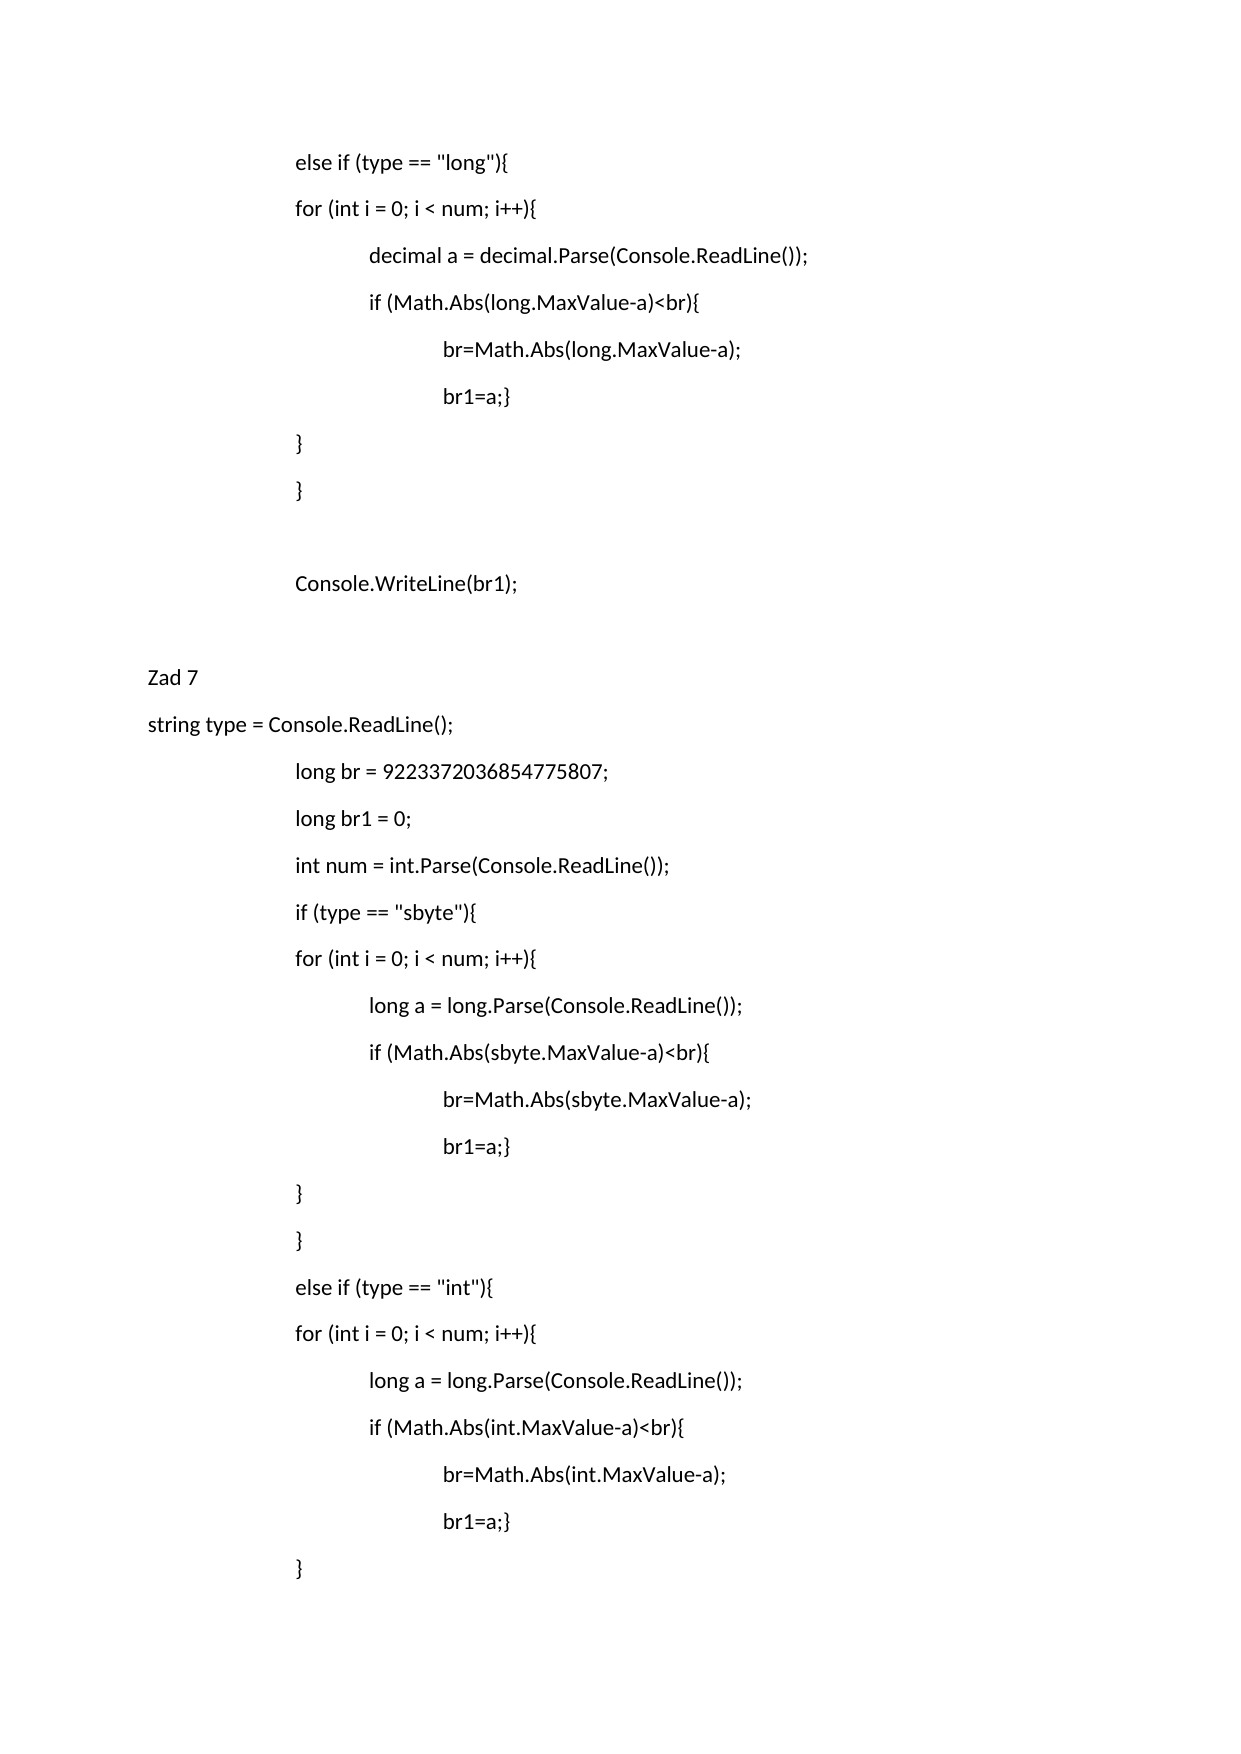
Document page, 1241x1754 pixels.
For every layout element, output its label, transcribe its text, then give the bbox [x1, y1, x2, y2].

text for (int i = 0; i < num; i++){ [148, 194, 1093, 222]
text br1=a;} [148, 1507, 1093, 1535]
text else if (type == "int"){ [148, 1273, 1093, 1301]
text long a = long.Parse(Console.ReadLine()); [148, 991, 1093, 1019]
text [148, 1366, 1093, 1394]
text if (type == "sbyte"){ [148, 898, 1093, 926]
text for (int i = 0; i < num; i++){ [148, 944, 1093, 972]
text long br = 9223372036854775807; [148, 757, 1093, 785]
text if (Math.Abs(long.MaxValue-a)<br){ [148, 288, 1093, 316]
text } [148, 1226, 1093, 1254]
text long br1 = 0; [148, 804, 1093, 832]
text br=Math.Abs(long.MaxValue-a); [148, 335, 1093, 363]
text br1=a;} [148, 382, 1093, 410]
text for (int i = 0; i < num; i++){ [148, 1319, 1093, 1347]
text Console.WriteLine(br1); [148, 569, 1093, 597]
text br=Math.Abs(int.MaxValue-a); [148, 1460, 1093, 1488]
text int num = int.Parse(Console.ReadLine()); [148, 851, 1093, 879]
text } [148, 429, 1093, 457]
text br1=a;} [148, 1132, 1093, 1160]
text Zad 7 [148, 663, 1093, 691]
text else if (type == "long"){ [148, 148, 1093, 176]
text string type = Console.ReadLine(); [148, 710, 1093, 738]
text } [148, 1554, 1093, 1582]
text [148, 241, 1093, 269]
text br=Math.Abs(sbyte.MaxValue-a); [148, 1085, 1093, 1113]
text if (Math.Abs(sbyte.MaxValue-a)<br){ [148, 1038, 1093, 1066]
text if (Math.Abs(int.MaxValue-a)<br){ [148, 1413, 1093, 1441]
text } [148, 1179, 1093, 1207]
text } [148, 476, 1093, 504]
